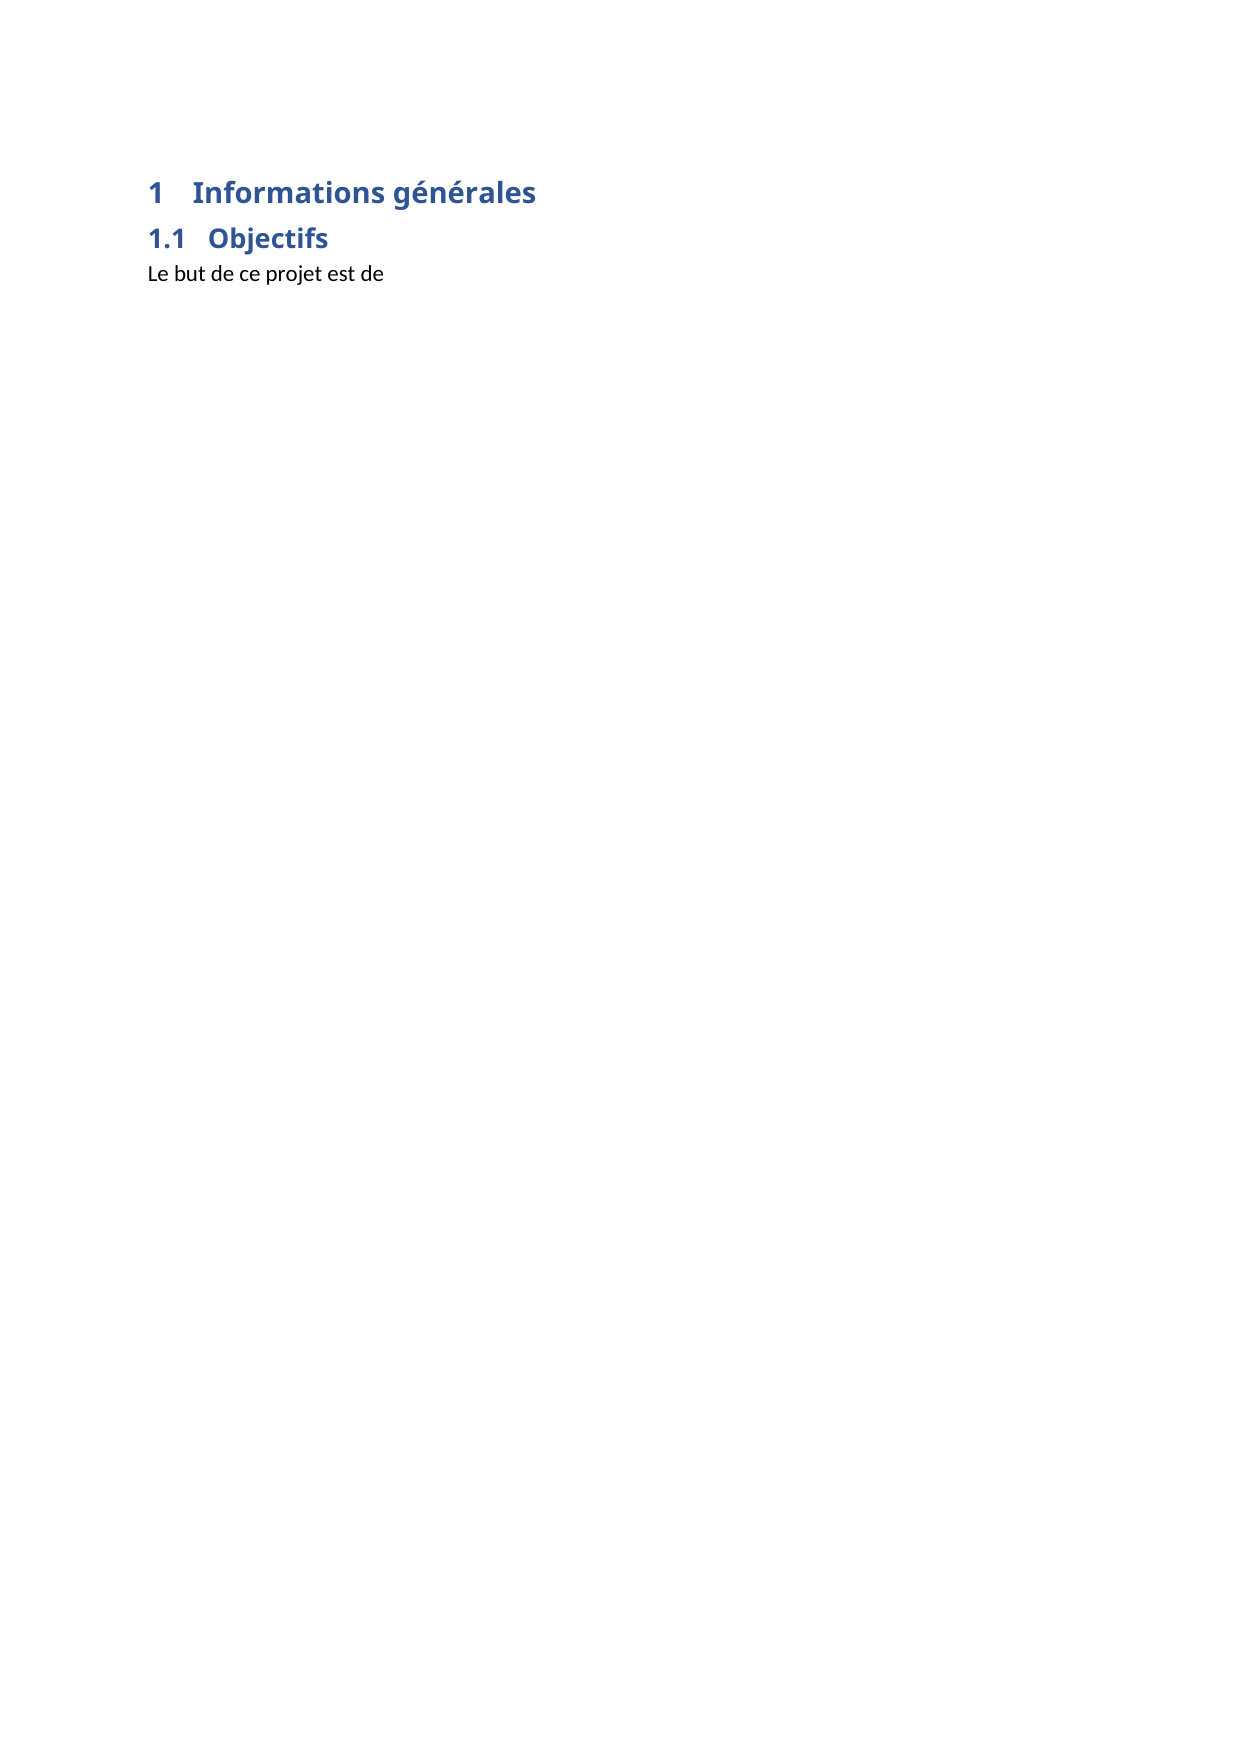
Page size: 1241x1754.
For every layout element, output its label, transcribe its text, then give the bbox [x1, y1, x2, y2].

text Le but de ce projet est de [148, 259, 1092, 287]
subtitle Objectifs [148, 220, 1092, 257]
subtitle Informations générales [148, 173, 1092, 212]
